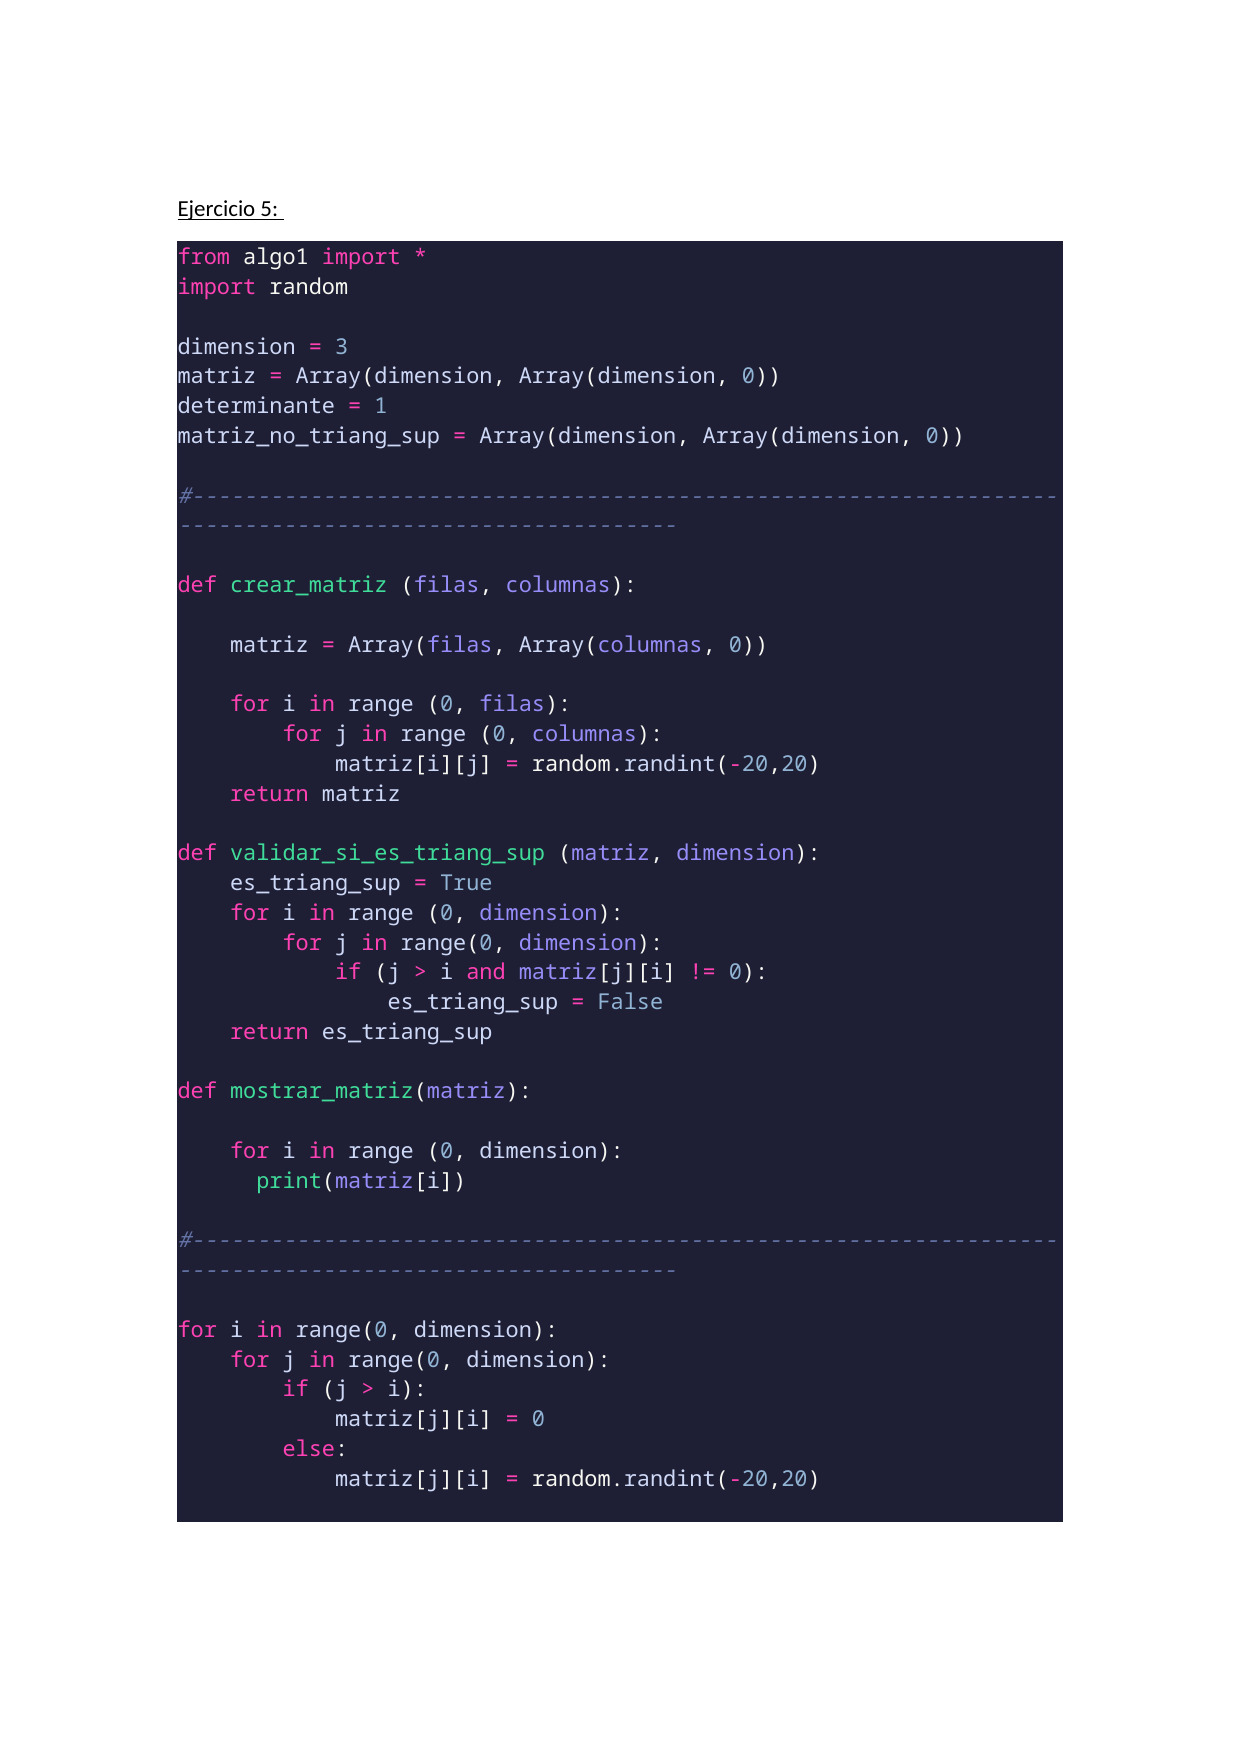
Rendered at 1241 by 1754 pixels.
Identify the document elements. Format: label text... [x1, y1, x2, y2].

text return es_triang_sup [177, 1016, 1063, 1046]
text print(matriz[i]) [177, 1165, 1063, 1195]
text #-------------------------------------------------------------------------------------------------------- [177, 1224, 1063, 1284]
text matriz[j][i] = random.randint(-20,20) [177, 1463, 1063, 1493]
text if (j > i): [177, 1373, 1063, 1403]
text es_triang_sup = False [177, 986, 1063, 1016]
text import random [177, 271, 1063, 301]
text else: [177, 1433, 1063, 1463]
text for i in range (0, dimension): [177, 1135, 1063, 1165]
text for j in range(0, dimension): [177, 1344, 1063, 1373]
text #-------------------------------------------------------------------------------------------------------- [177, 480, 1063, 539]
text def mostrar_matriz(matriz): [177, 1076, 1063, 1105]
text matriz[i][j] = random.randint(-20,20) [177, 748, 1063, 778]
text for i in range(0, dimension): [177, 1314, 1063, 1344]
text dimension = 3 [177, 331, 1063, 361]
text matriz_no_triang_sup = Array(dimension, Array(dimension, 0)) [177, 420, 1063, 450]
text matriz = Array(dimension, Array(dimension, 0)) [177, 361, 1063, 390]
text matriz = Array(filas, Array(columnas, 0)) [177, 629, 1063, 658]
text matriz[j][i] = 0 [177, 1403, 1063, 1433]
text for j in range (0, columnas): [177, 718, 1063, 748]
text determinante = 1 [177, 390, 1063, 420]
text from algo1 import * [177, 241, 1063, 271]
text return matriz [177, 778, 1063, 807]
text if (j > i and matriz[j][i] != 0): [177, 956, 1063, 986]
text for j in range(0, dimension): [177, 927, 1063, 956]
text def validar_si_es_triang_sup (matriz, dimension): [177, 837, 1063, 867]
text Ejercicio 5: [177, 194, 1063, 222]
text es_triang_sup = True [177, 867, 1063, 897]
text for i in range (0, filas): [177, 688, 1063, 718]
text for i in range (0, dimension): [177, 897, 1063, 927]
text def crear_matriz (filas, columnas): [177, 569, 1063, 599]
